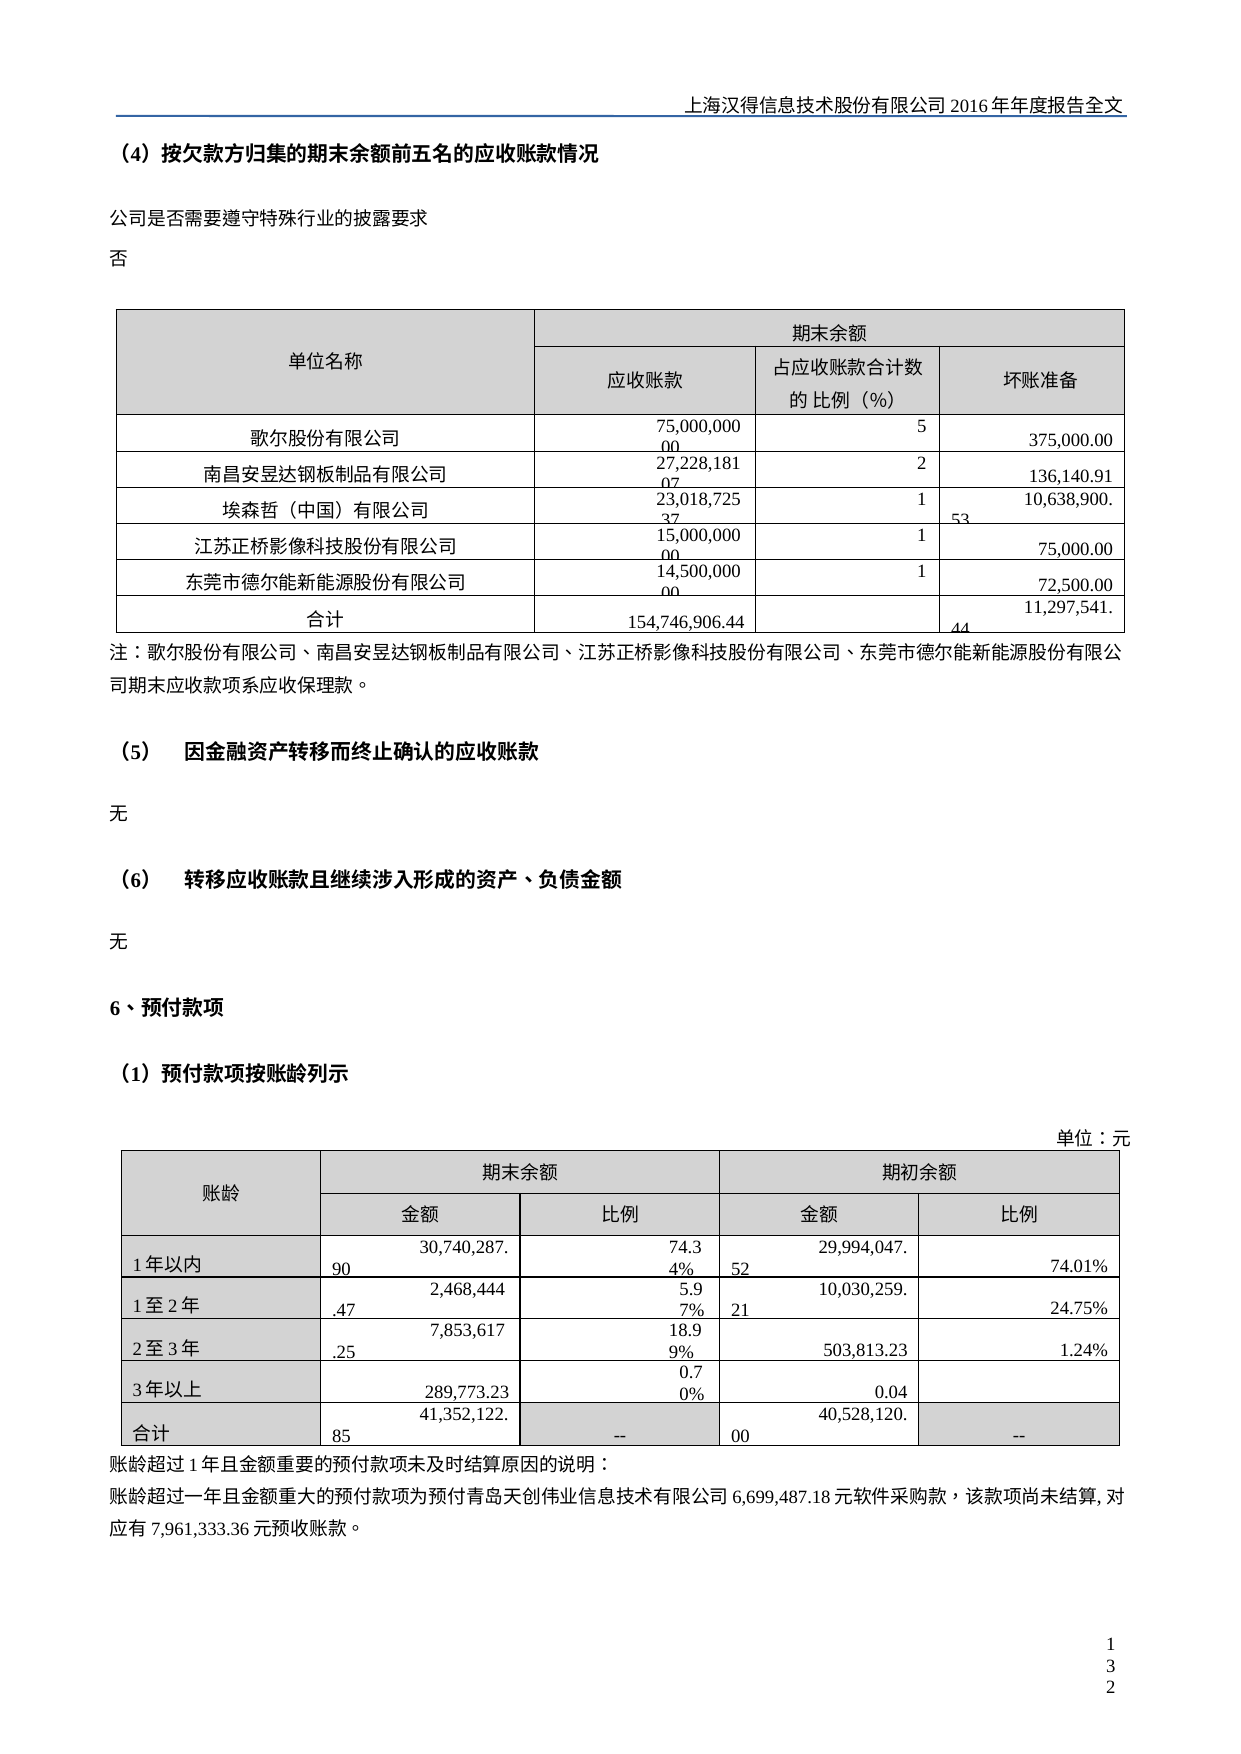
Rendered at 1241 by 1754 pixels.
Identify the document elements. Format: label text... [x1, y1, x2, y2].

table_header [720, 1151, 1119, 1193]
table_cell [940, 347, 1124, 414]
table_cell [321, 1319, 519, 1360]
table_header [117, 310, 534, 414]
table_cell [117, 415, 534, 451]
text （4）按欠款方归集的期末余额前五名的应收账款情况 [109, 139, 1131, 168]
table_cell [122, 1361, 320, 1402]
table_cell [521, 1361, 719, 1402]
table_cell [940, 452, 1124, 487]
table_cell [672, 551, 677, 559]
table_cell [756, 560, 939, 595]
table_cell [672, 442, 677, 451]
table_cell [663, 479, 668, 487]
text 公司是否需要遵守特殊行业的披露要求 [109, 206, 1131, 231]
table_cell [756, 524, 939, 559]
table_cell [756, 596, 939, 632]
text 无 [109, 922, 1131, 956]
text （5） 因金融资产转移而终止确认的应收账款 [109, 737, 1131, 765]
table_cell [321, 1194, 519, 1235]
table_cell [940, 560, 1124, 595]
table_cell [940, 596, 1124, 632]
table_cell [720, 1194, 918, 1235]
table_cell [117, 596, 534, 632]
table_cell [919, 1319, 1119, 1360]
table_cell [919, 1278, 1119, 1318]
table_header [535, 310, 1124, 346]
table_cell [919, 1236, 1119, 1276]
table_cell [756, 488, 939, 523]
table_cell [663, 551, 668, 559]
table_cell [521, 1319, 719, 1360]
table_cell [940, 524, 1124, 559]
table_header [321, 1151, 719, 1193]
text 单位：元 [109, 1125, 1131, 1150]
text 账龄超过一年且金额重大的预付款项为预付青岛天创伟业信息技术有限公司6,699,487.18元软件采购款，该款项尚未结算, 对应有7,961,333.36元预收账款。 [109, 1478, 1131, 1542]
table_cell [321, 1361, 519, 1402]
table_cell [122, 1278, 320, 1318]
text 无 [109, 794, 1131, 827]
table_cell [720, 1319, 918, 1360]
text （1）预付款项按账龄列示 [109, 1059, 1131, 1087]
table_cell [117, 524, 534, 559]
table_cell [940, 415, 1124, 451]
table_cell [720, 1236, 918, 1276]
text （6） 转移应收账款且继续涉入形成的资产、负债金额 [109, 865, 1131, 893]
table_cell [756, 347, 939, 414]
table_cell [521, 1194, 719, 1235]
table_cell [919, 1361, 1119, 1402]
text 账龄超过1年且金额重要的预付款项未及时结算原因的说明： [109, 1446, 1131, 1478]
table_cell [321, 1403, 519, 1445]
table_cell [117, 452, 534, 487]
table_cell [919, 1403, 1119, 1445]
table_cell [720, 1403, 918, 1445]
text 注：歌尔股份有限公司、南昌安昱达钢板制品有限公司、江苏正桥影像科技股份有限公司、东莞市德尔能新能源股份有限公 司期末应收款项系应收保理款。 [109, 633, 1131, 699]
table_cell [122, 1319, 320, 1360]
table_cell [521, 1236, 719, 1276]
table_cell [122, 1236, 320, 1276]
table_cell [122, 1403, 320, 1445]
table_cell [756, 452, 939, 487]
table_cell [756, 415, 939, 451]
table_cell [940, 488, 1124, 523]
text 6、预付款项 [109, 993, 1131, 1021]
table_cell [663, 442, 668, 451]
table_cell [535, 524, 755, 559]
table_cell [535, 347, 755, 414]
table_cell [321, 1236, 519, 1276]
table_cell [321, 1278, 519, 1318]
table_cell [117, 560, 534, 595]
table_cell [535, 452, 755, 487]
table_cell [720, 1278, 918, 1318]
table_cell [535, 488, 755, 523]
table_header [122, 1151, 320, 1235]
text 否 [109, 246, 1131, 271]
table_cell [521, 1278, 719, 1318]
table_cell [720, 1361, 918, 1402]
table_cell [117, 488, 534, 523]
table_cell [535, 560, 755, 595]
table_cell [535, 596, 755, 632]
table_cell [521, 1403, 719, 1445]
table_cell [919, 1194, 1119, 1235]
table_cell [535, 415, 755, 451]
